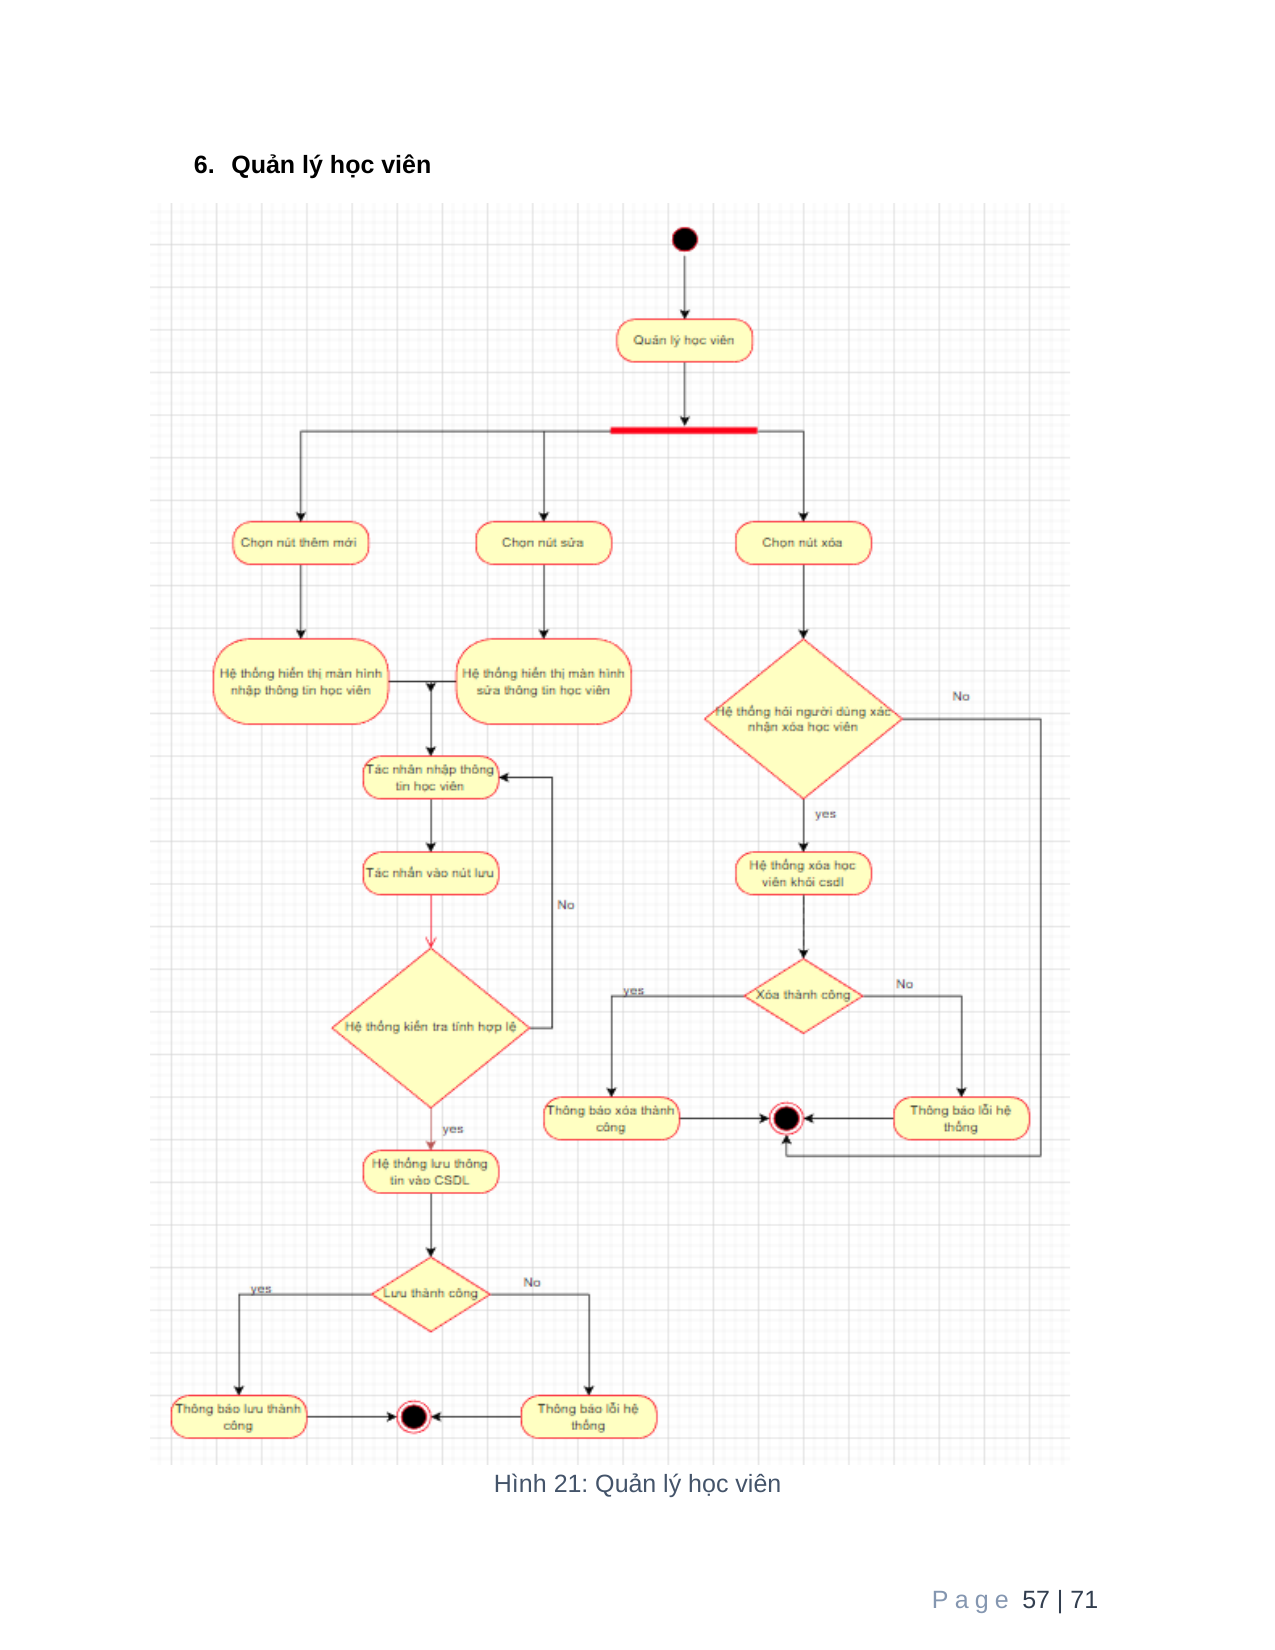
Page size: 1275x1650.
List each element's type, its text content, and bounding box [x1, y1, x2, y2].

picture [150, 203, 1071, 1465]
text Hình 21: Quản lý học viên [150, 1469, 1125, 1498]
subtitle Quản lý học viên [194, 150, 1107, 179]
